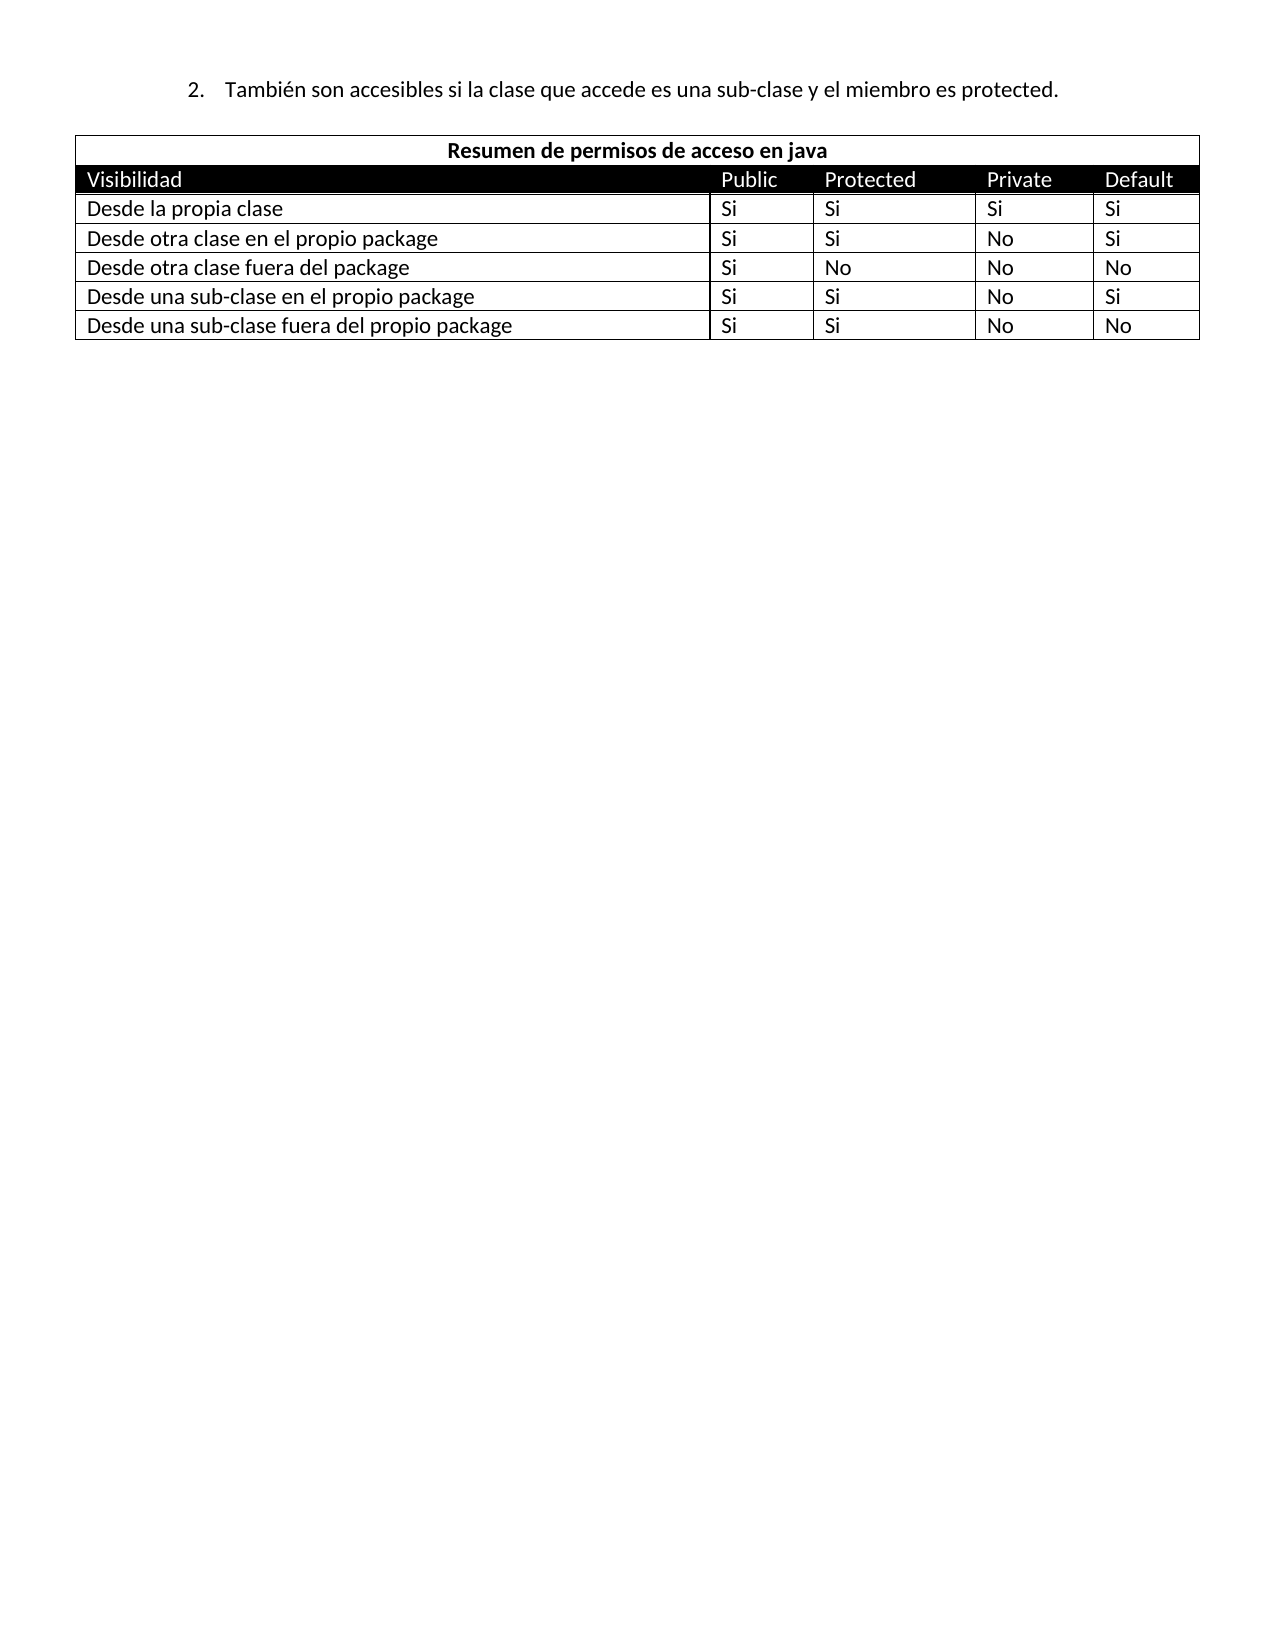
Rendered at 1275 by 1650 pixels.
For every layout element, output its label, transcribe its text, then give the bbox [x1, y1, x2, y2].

table_cell Si [1094, 282, 1199, 310]
table_cell Desde la propia clase [76, 195, 709, 223]
table_cell Si [814, 282, 975, 310]
table_cell Default [1094, 166, 1199, 193]
table_cell Si [976, 195, 1093, 223]
table_cell Desde una sub-clase fuera del propio package [76, 311, 709, 339]
table_cell Desde otra clase fuera del package [76, 253, 709, 281]
table_cell Private [976, 166, 1093, 193]
table_cell No [1094, 311, 1199, 339]
table_cell Si [814, 195, 975, 223]
table_cell No [814, 253, 975, 281]
table_cell No [976, 311, 1093, 339]
table_cell No [1094, 253, 1199, 281]
table_cell Si [814, 311, 975, 339]
table_cell Si [1094, 224, 1199, 252]
table_cell Si [711, 311, 813, 339]
table_cell Si [711, 224, 813, 252]
table_cell No [976, 282, 1093, 310]
table_cell Desde otra clase en el propio package [76, 224, 709, 252]
list También son accesibles si la clase que accede es una sub-clase y el miembro es protected. [187, 75, 1200, 103]
table_cell Protected [814, 166, 975, 193]
table_header Resumen de permisos de acceso en java [76, 136, 1199, 164]
table_cell No [976, 224, 1093, 252]
table_cell Visibilidad [76, 166, 709, 193]
table_cell Public [711, 166, 813, 193]
table_cell Si [1094, 195, 1199, 223]
table_cell No [976, 253, 1093, 281]
table_cell Desde una sub-clase en el propio package [76, 282, 709, 310]
table_cell Si [711, 253, 813, 281]
table_cell Si [814, 224, 975, 252]
table_cell Si [711, 195, 813, 223]
table_cell Si [711, 282, 813, 310]
